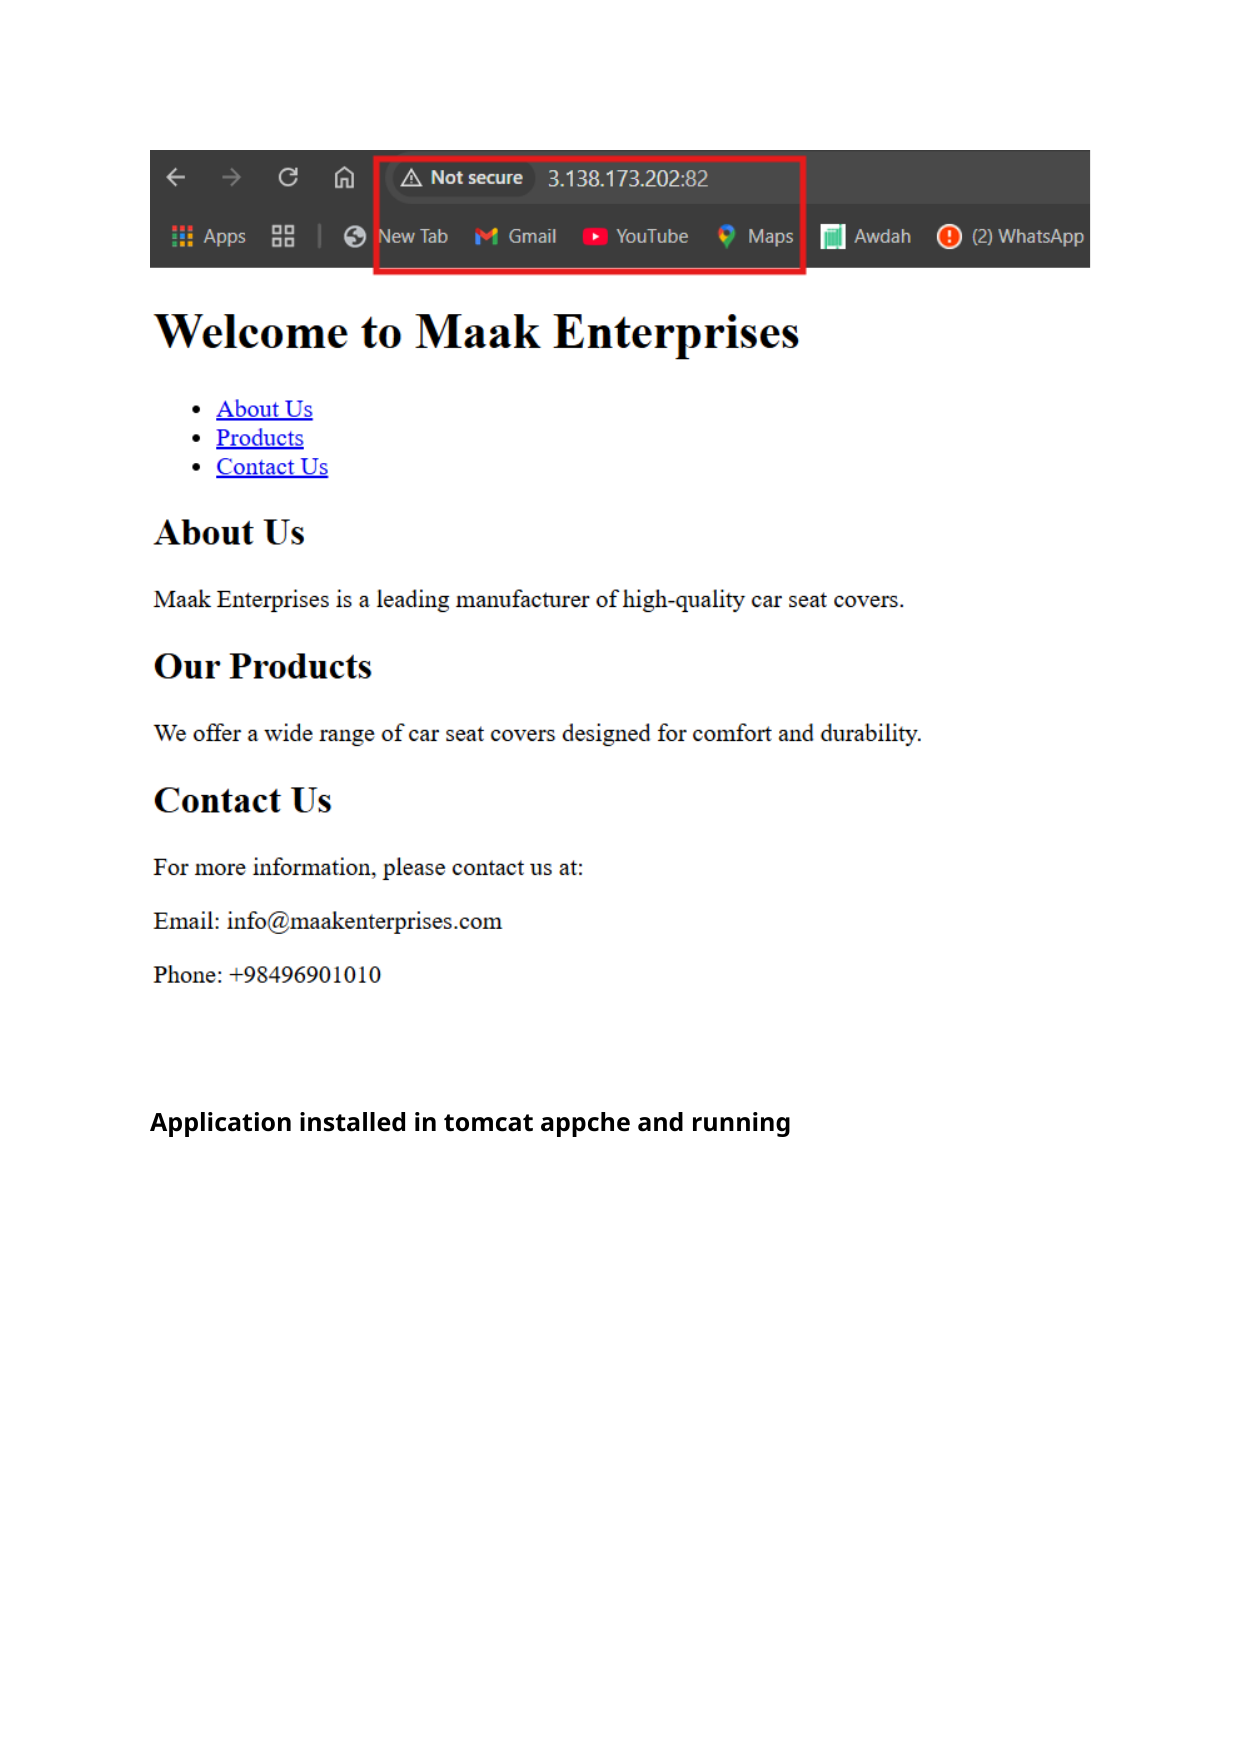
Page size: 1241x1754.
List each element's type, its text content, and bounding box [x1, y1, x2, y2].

text Application installed in tomcat appche and running [150, 1104, 1090, 1138]
picture [150, 150, 1091, 1083]
